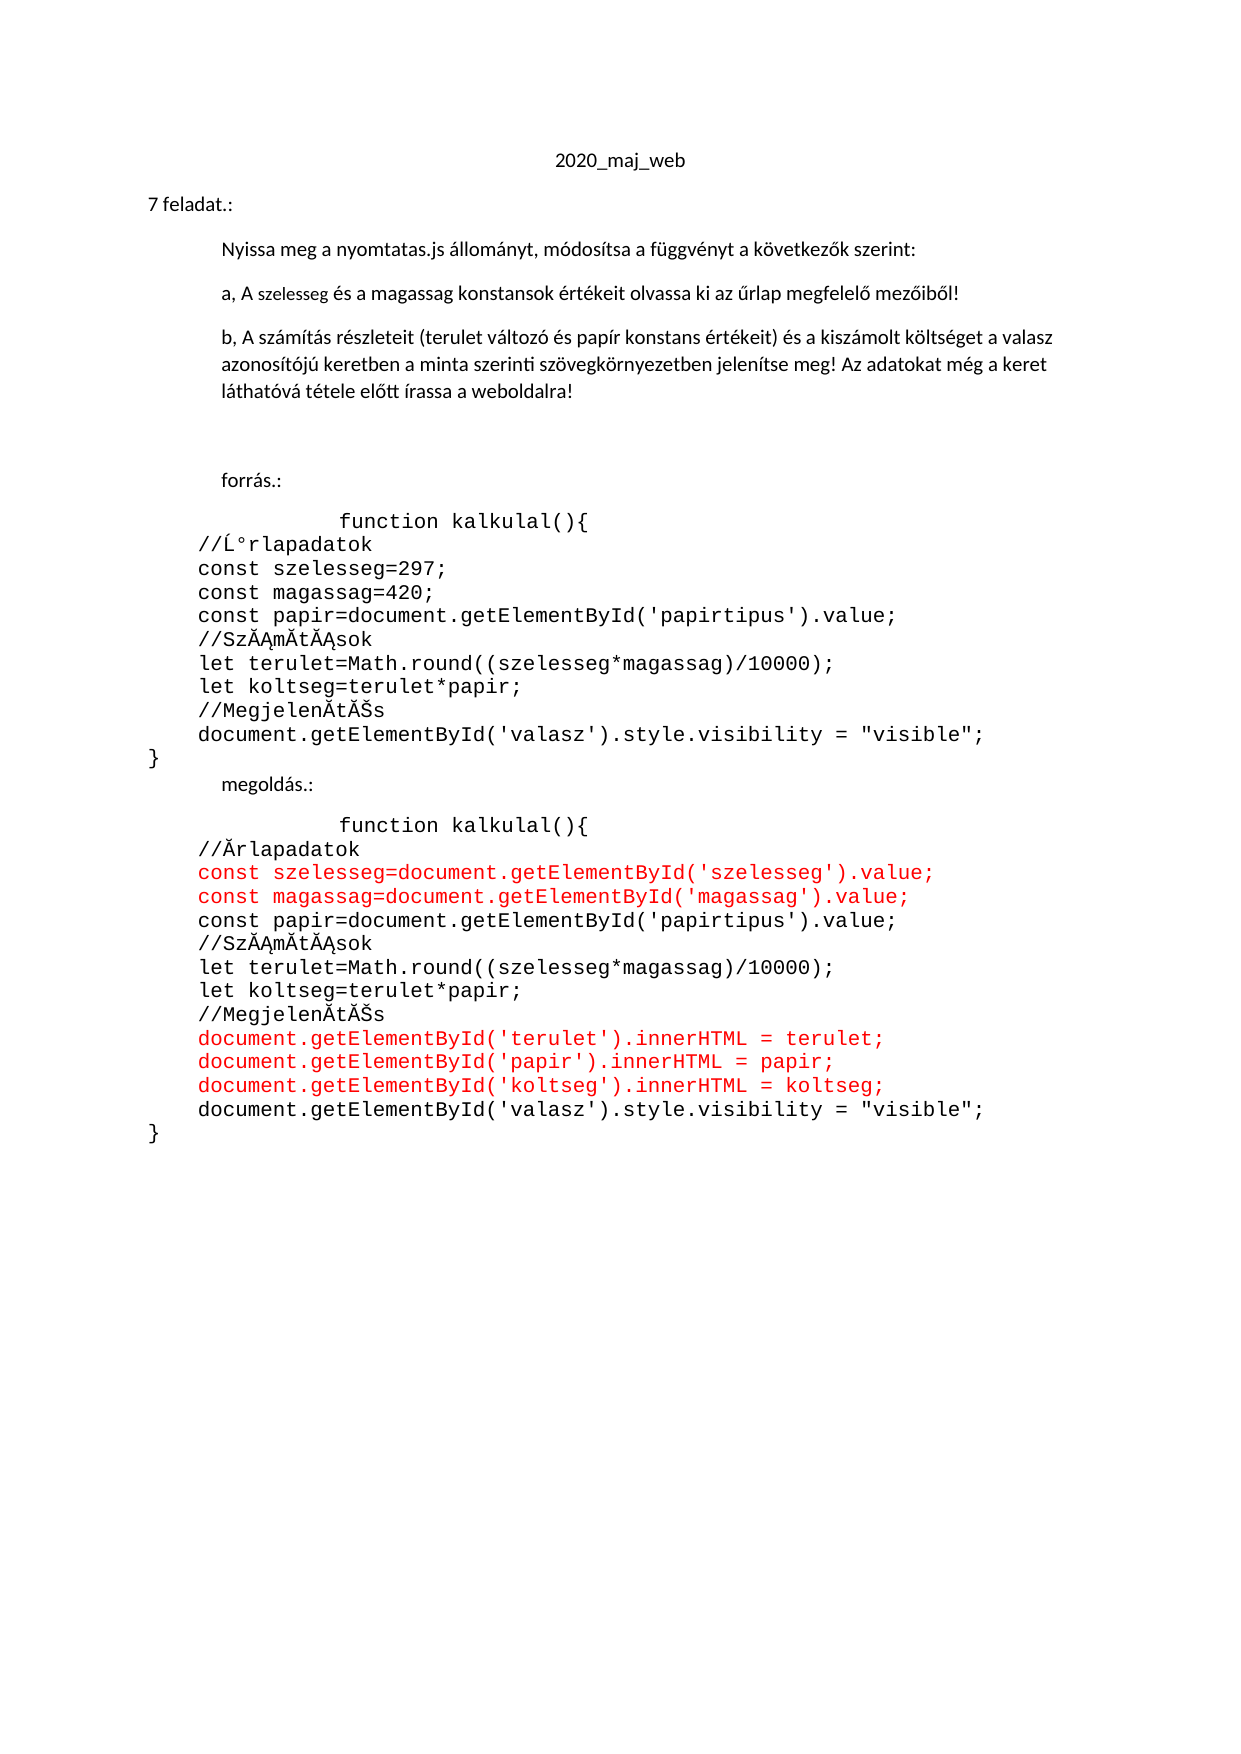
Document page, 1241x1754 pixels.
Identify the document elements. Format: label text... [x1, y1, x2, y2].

text document.getElementById('valasz').style.visibility = "visible"; [148, 1099, 1093, 1122]
text function kalkulal(){ [148, 511, 1093, 534]
text document.getElementById('koltseg').innerHTML = koltseg; [148, 1075, 1093, 1099]
text let koltseg=terulet*papir; [148, 981, 1093, 1004]
text document.getElementById('papir').innerHTML = papir; [148, 1051, 1093, 1075]
text let terulet=Math.round((szelesseg*magassag)/10000); [148, 957, 1093, 981]
text //MegjelenĂtĂŠs [148, 1004, 1093, 1028]
text 2020_maj_web [148, 148, 1093, 173]
text } [148, 747, 1093, 771]
text document.getElementById('terulet').innerHTML = terulet; [148, 1028, 1093, 1051]
text forrás.: [221, 467, 1093, 492]
text const szelesseg=297; [148, 558, 1093, 582]
text megoldás.: [221, 771, 1093, 796]
text //SzĂĄmĂtĂĄsok [148, 933, 1093, 957]
text b, A számítás részleteit (terulet változó és papír konstans értékeit) és a kiszámolt költséget a valasz azonosítójú keretben a minta szerinti szövegkörnyezetben jelenítse meg! Az adatokat még a keret láthatóvá tétele előtt írassa a weboldalra! [221, 324, 1093, 404]
text //MegjelenĂtĂŠs [148, 700, 1093, 724]
text const magassag=420; [148, 582, 1093, 605]
text Nyissa meg a nyomtatas.js állományt, módosítsa a függvényt a következők szerint: [148, 236, 1093, 261]
text const papir=document.getElementById('papirtipus').value; [148, 909, 1093, 933]
text //SzĂĄmĂtĂĄsok [148, 629, 1093, 653]
text let terulet=Math.round((szelesseg*magassag)/10000); [148, 653, 1093, 676]
text function kalkulal(){ [148, 815, 1093, 839]
text const szelesseg=document.getElementById('szelesseg').value; [148, 862, 1093, 886]
text let koltseg=terulet*papir; [148, 676, 1093, 700]
text 7 feladat.: [148, 192, 1093, 217]
text a, A szelesseg és a magassag konstansok értékeit olvassa ki az űrlap megfelelő mezőiből! [148, 280, 1093, 305]
text } [148, 1122, 1093, 1146]
text document.getElementById('valasz').style.visibility = "visible"; [148, 724, 1093, 747]
text //Ărlapadatok [148, 839, 1093, 862]
text //Ĺ°rlapadatok [148, 534, 1093, 558]
text const magassag=document.getElementById('magassag').value; [148, 886, 1093, 909]
text const papir=document.getElementById('papirtipus').value; [148, 605, 1093, 629]
